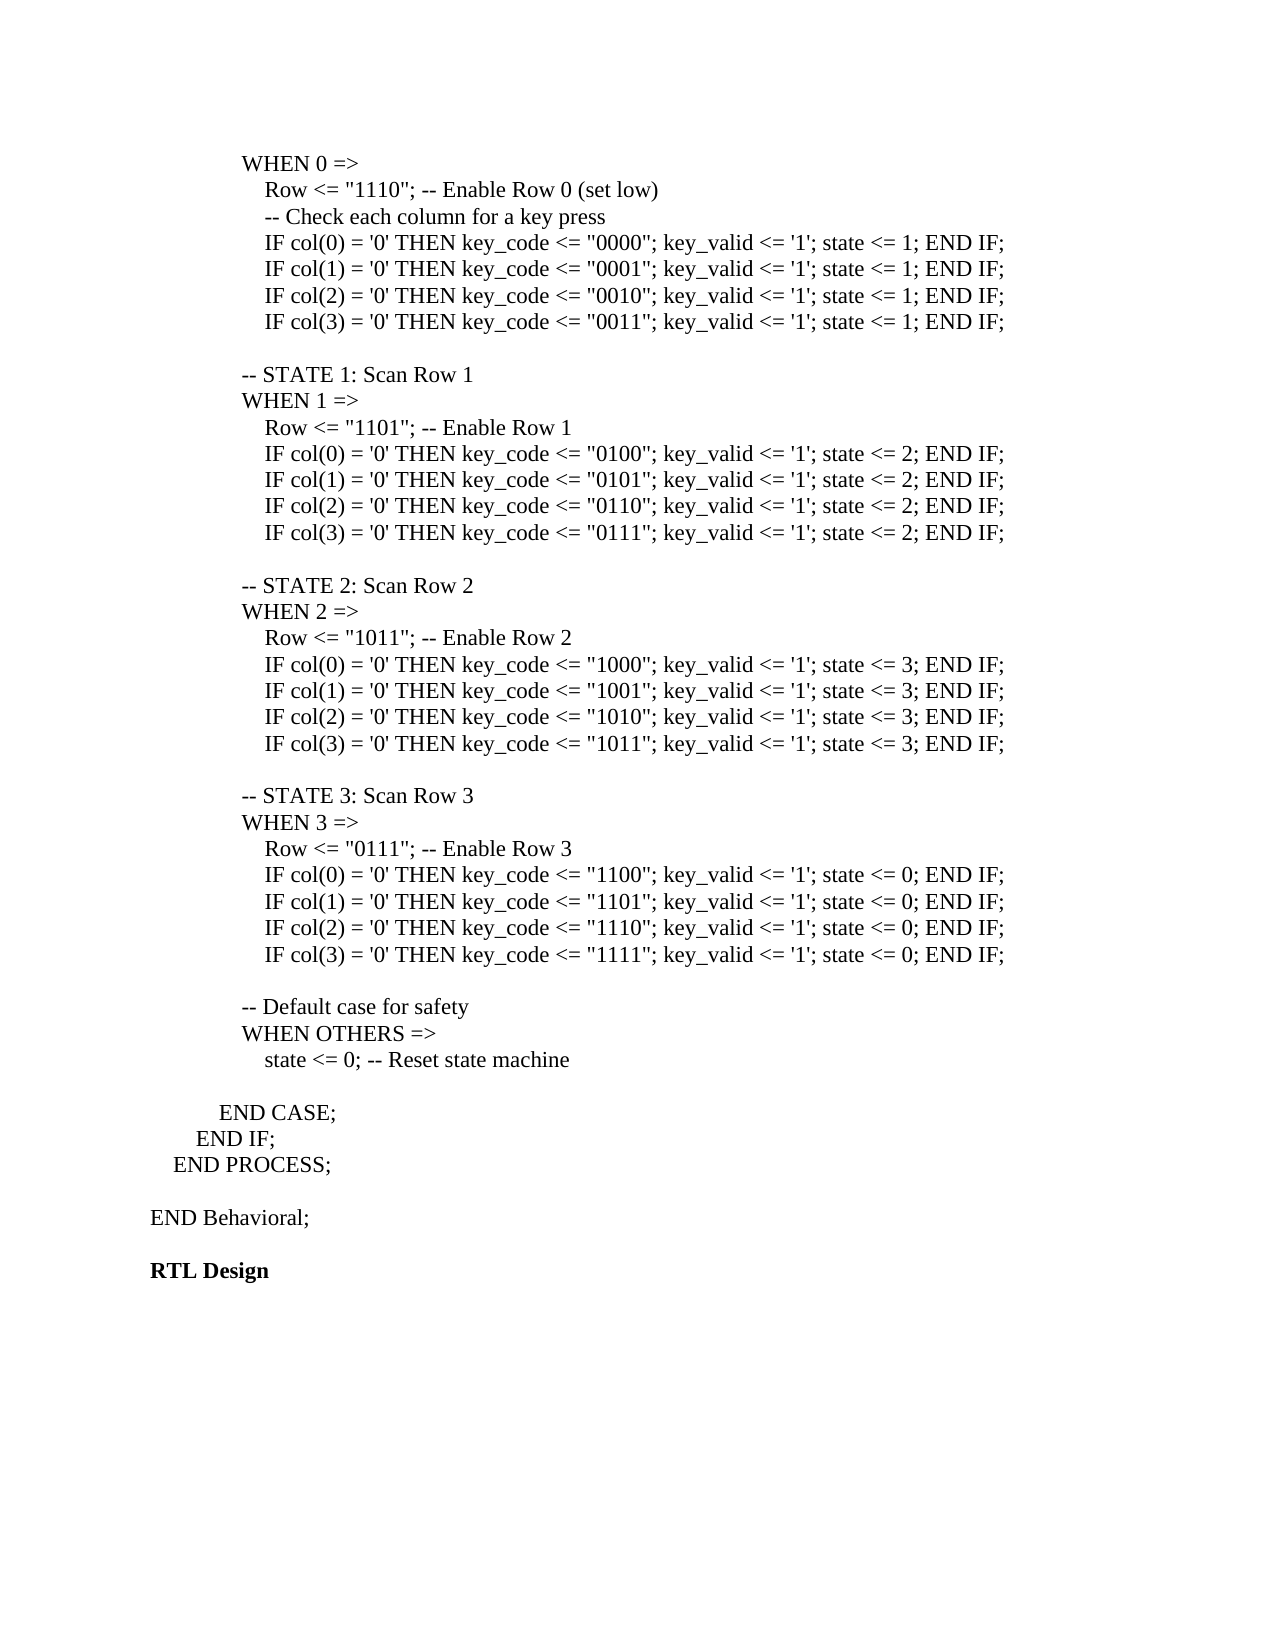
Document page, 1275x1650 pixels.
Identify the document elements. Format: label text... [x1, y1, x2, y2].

text IF col(1) = '0' THEN key_code <= "1101"; key_valid <= '1'; state <= 0; END IF; [150, 888, 1125, 914]
text WHEN 1 => [150, 387, 1125, 413]
text -- Default case for safety [150, 993, 1125, 1020]
text IF col(3) = '0' THEN key_code <= "0111"; key_valid <= '1'; state <= 2; END IF; [150, 519, 1125, 545]
text END PROCESS; [150, 1151, 1125, 1178]
text IF col(0) = '0' THEN key_code <= "0000"; key_valid <= '1'; state <= 1; END IF; [150, 229, 1125, 255]
text IF col(1) = '0' THEN key_code <= "1001"; key_valid <= '1'; state <= 3; END IF; [150, 677, 1125, 703]
text -- Check each column for a key press [150, 203, 1125, 229]
text IF col(2) = '0' THEN key_code <= "0010"; key_valid <= '1'; state <= 1; END IF; [150, 282, 1125, 308]
text IF col(3) = '0' THEN key_code <= "0011"; key_valid <= '1'; state <= 1; END IF; [150, 308, 1125, 334]
text IF col(0) = '0' THEN key_code <= "1100"; key_valid <= '1'; state <= 0; END IF; [150, 862, 1125, 888]
text END IF; [150, 1125, 1125, 1151]
text WHEN OTHERS => [150, 1020, 1125, 1046]
text IF col(2) = '0' THEN key_code <= "0110"; key_valid <= '1'; state <= 2; END IF; [150, 493, 1125, 519]
text WHEN 3 => [150, 809, 1125, 835]
text IF col(0) = '0' THEN key_code <= "0100"; key_valid <= '1'; state <= 2; END IF; [150, 440, 1125, 466]
text IF col(2) = '0' THEN key_code <= "1110"; key_valid <= '1'; state <= 0; END IF; [150, 914, 1125, 941]
text IF col(1) = '0' THEN key_code <= "0001"; key_valid <= '1'; state <= 1; END IF; [150, 255, 1125, 282]
text state <= 0; -- Reset state machine [150, 1046, 1125, 1072]
text Row <= "0111"; -- Enable Row 3 [150, 835, 1125, 862]
text Row <= "1101"; -- Enable Row 1 [150, 413, 1125, 440]
text WHEN 2 => [150, 598, 1125, 624]
text END Behavioral; RTL Design [150, 1204, 1125, 1283]
text Row <= "1110"; -- Enable Row 0 (set low) [150, 176, 1125, 203]
text IF col(3) = '0' THEN key_code <= "1111"; key_valid <= '1'; state <= 0; END IF; [150, 941, 1125, 967]
text IF col(3) = '0' THEN key_code <= "1011"; key_valid <= '1'; state <= 3; END IF; [150, 730, 1125, 756]
text IF col(1) = '0' THEN key_code <= "0101"; key_valid <= '1'; state <= 2; END IF; [150, 466, 1125, 493]
text -- STATE 1: Scan Row 1 [150, 361, 1125, 387]
text END CASE; [150, 1099, 1125, 1125]
text IF col(2) = '0' THEN key_code <= "1010"; key_valid <= '1'; state <= 3; END IF; [150, 703, 1125, 730]
text WHEN 0 => [150, 150, 1125, 176]
text -- STATE 3: Scan Row 3 [150, 782, 1125, 809]
text -- STATE 2: Scan Row 2 [150, 572, 1125, 598]
text Row <= "1011"; -- Enable Row 2 [150, 624, 1125, 651]
text IF col(0) = '0' THEN key_code <= "1000"; key_valid <= '1'; state <= 3; END IF; [150, 651, 1125, 677]
